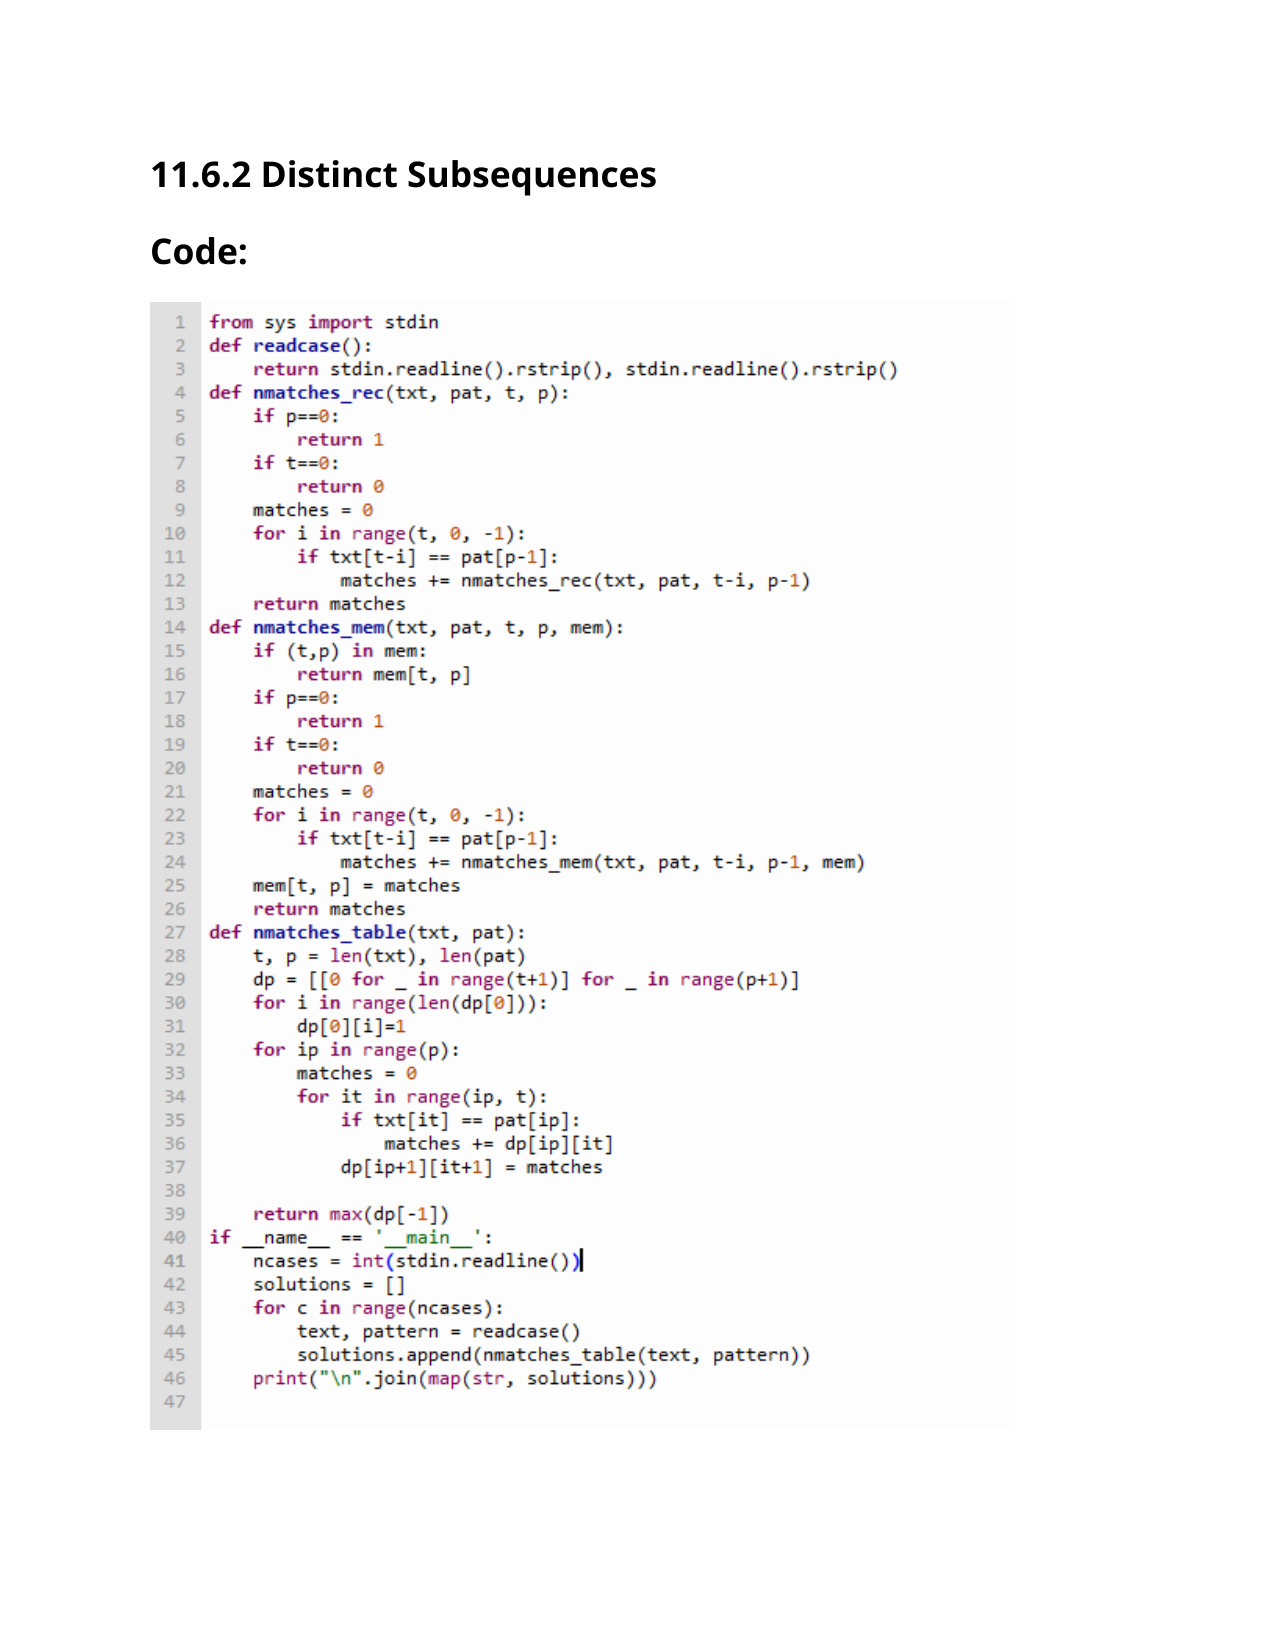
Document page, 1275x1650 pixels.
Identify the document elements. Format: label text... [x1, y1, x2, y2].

text Code: [150, 226, 1125, 274]
text 11.6.2 Distinct Subsequences [150, 150, 1125, 198]
picture [150, 302, 1015, 1430]
